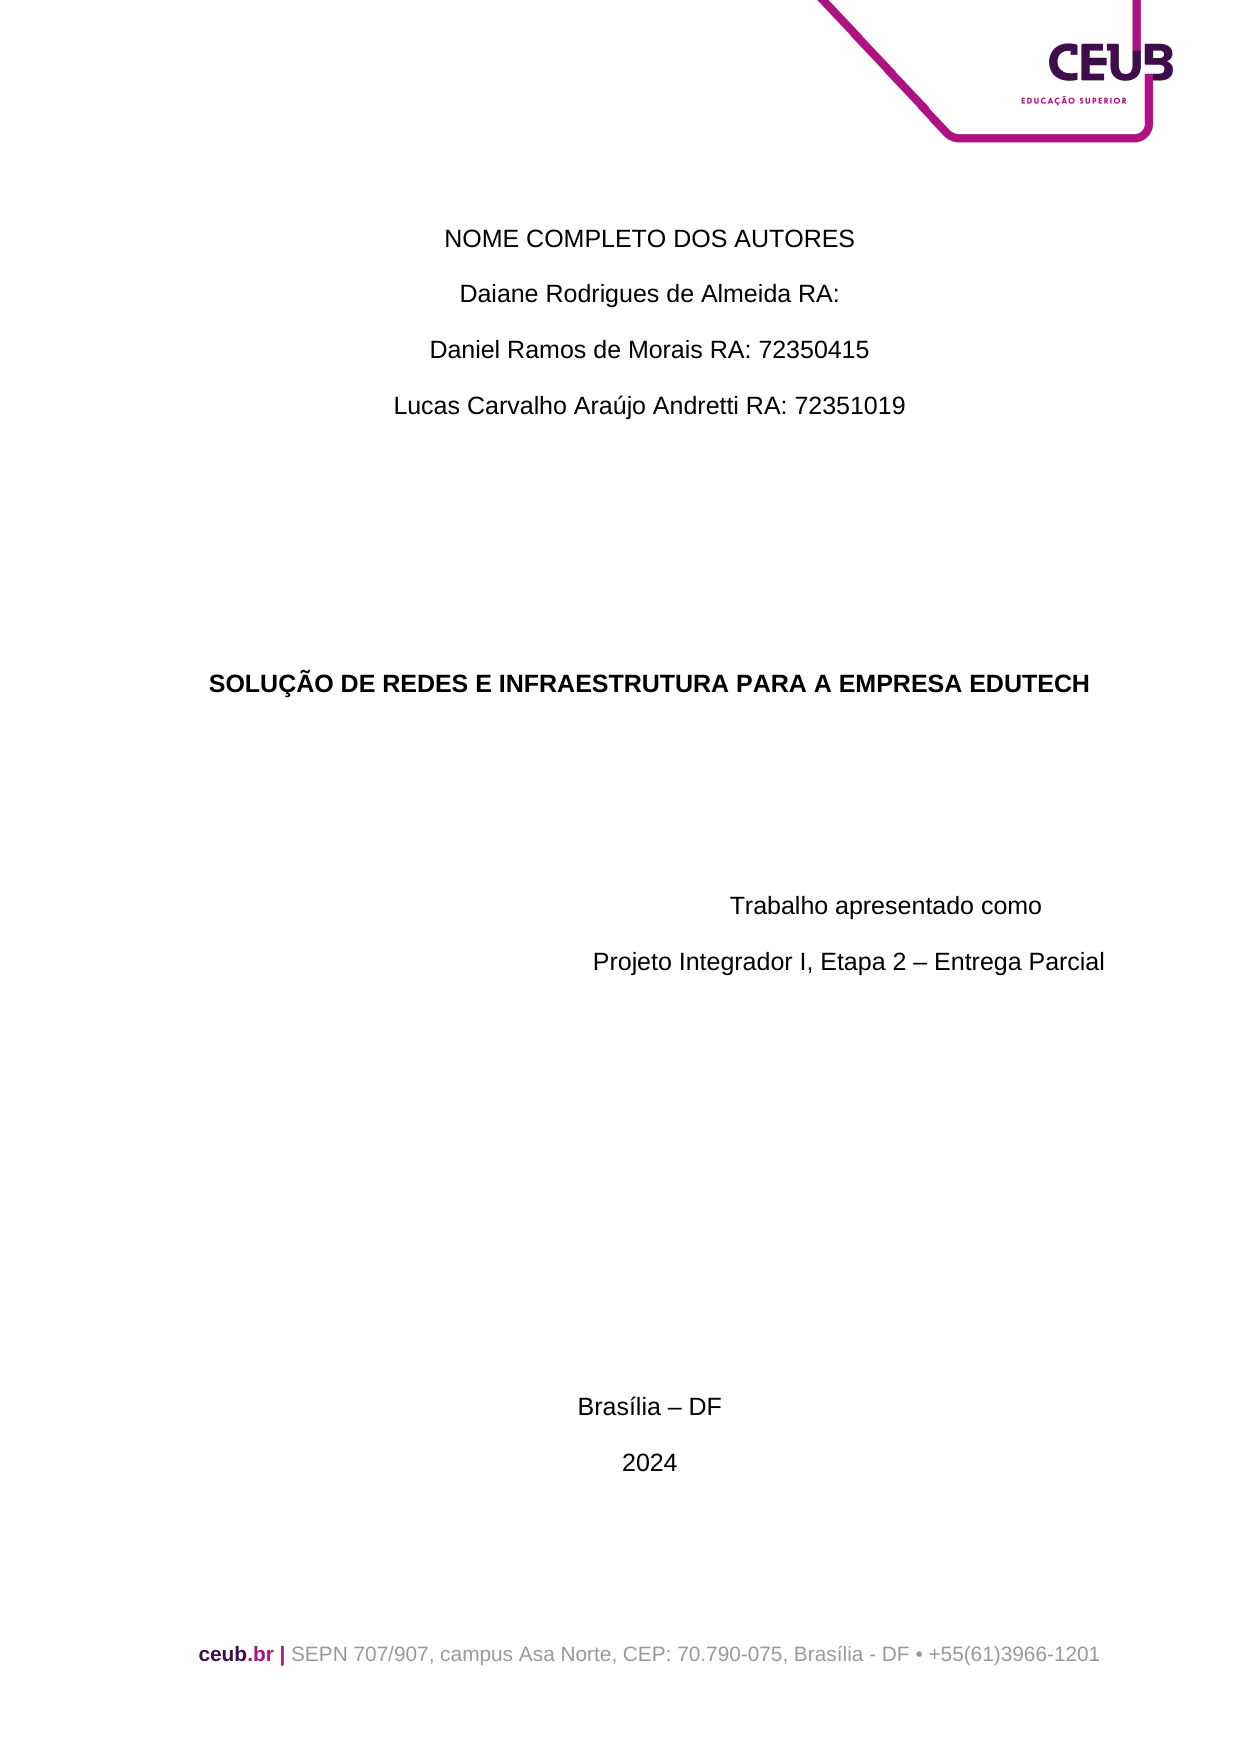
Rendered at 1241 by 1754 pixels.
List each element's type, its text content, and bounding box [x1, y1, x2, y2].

text Daniel Ramos de Morais RA: 72350415 [177, 335, 1122, 364]
text Projeto Integrador I, Etapa 2 – Entrega Parcial [576, 947, 1122, 976]
text Brasília – DF [177, 1392, 1122, 1421]
text Daiane Rodrigues de Almeida RA: [177, 279, 1122, 308]
text 2024 [177, 1447, 1122, 1476]
text Trabalho apresentado como [650, 891, 1122, 920]
text NOME COMPLETO DOS AUTORES [177, 190, 1122, 252]
picture [0, 0, 1239, 179]
text SOLUÇÃO DE REDES E INFRAESTRUTURA PARA A EMPRESA EDUTECH [177, 669, 1122, 697]
text Lucas Carvalho Araújo Andretti RA: 72351019 [177, 391, 1122, 419]
